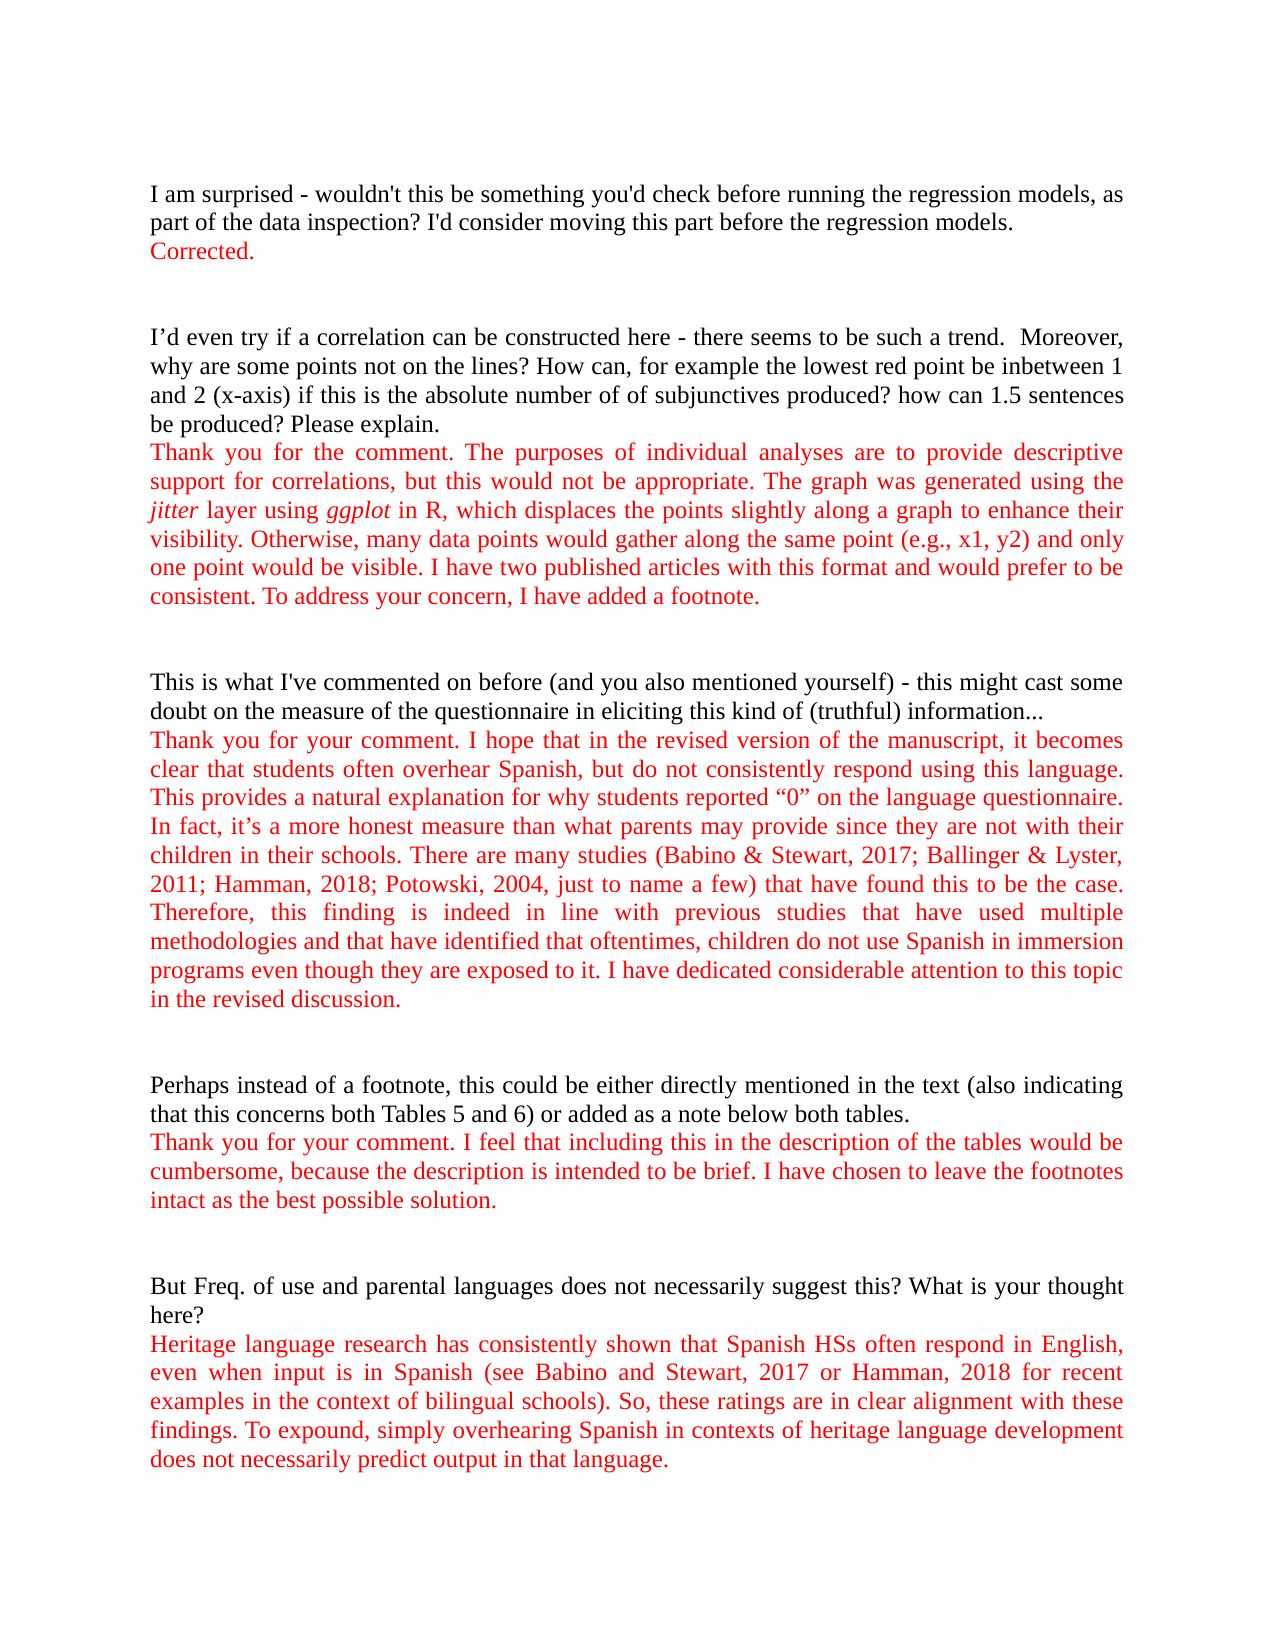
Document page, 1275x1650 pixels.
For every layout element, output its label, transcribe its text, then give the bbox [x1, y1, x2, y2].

text Thank you for your comment. I hope that in the revised version of the manuscript, it becomes clear that students often overhear Spanish, but do not consistently respond using this language. This provides a natural explanation for why students reported “0” on the language questionnaire. In fact, it’s a more honest measure than what parents may provide since they are not with their children in their schools. There are many studies (Babino & Stewart, 2017; Ballinger & Lyster, 2011; Hamman, 2018; Potowski, 2004, just to name a few) that have found this to be the case. Therefore, this finding is indeed in line with previous studies that have used multiple methodologies and that have identified that oftentimes, children do not use Spanish in immersion programs even though they are exposed to it. I have dedicated considerable attention to this topic in the revised discussion. [150, 725, 1125, 1012]
text This is what I've commented on before (and you also mentioned yourself) - this might cast some doubt on the measure of the questionnaire in eliciting this kind of (truthful) information... [150, 667, 1125, 725]
text Thank you for the comment. The purposes of individual analyses are to provide descriptive support for correlations, but this would not be appropriate. The graph was generated using the jitter layer using ggplot in R, which displaces the points slightly along a graph to enhance their visibility. Otherwise, many data points would gather along the same point (e.g., x1, y2) and only one point would be visible. I have two published articles with this format and would prefer to be consistent. To address your concern, I have added a footnote. [150, 437, 1125, 610]
text Heritage language research has consistently shown that Spanish HSs often respond in English, even when input is in Spanish (see Babino and Stewart, 2017 or Hamman, 2018 for recent examples in the context of bilingual schools). So, these ratings are in clear alignment with these findings. To expound, simply overhearing Spanish in contexts of heritage language development does not necessarily predict output in that language. [150, 1329, 1125, 1472]
text Perhaps instead of a footnote, this could be either directly mentioned in the text (also indicating that this concerns both Tables 5 and 6) or added as a note below both tables. [150, 1070, 1125, 1127]
text But Freq. of use and parental languages does not necessarily suggest this? What is your thought here? [150, 1271, 1125, 1329]
text Thank you for your comment. I feel that including this in the description of the tables would be cumbersome, because the description is intended to be brief. I have chosen to leave the footnotes intact as the best possible solution. [150, 1127, 1125, 1214]
text I’d even try if a correlation can be constructed here - there seems to be such a trend. Moreover, why are some points not on the lines? How can, for example the lowest red point be inbetween 1 and 2 (x-axis) if this is the absolute number of of subjunctives produced? how can 1.5 sentences be produced? Please explain. [150, 322, 1125, 437]
text I am surprised - wouldn't this be something you'd check before running the regression models, as part of the data inspection? I'd consider moving this part before the regression models. [150, 179, 1125, 236]
text Corrected. [150, 236, 1125, 265]
